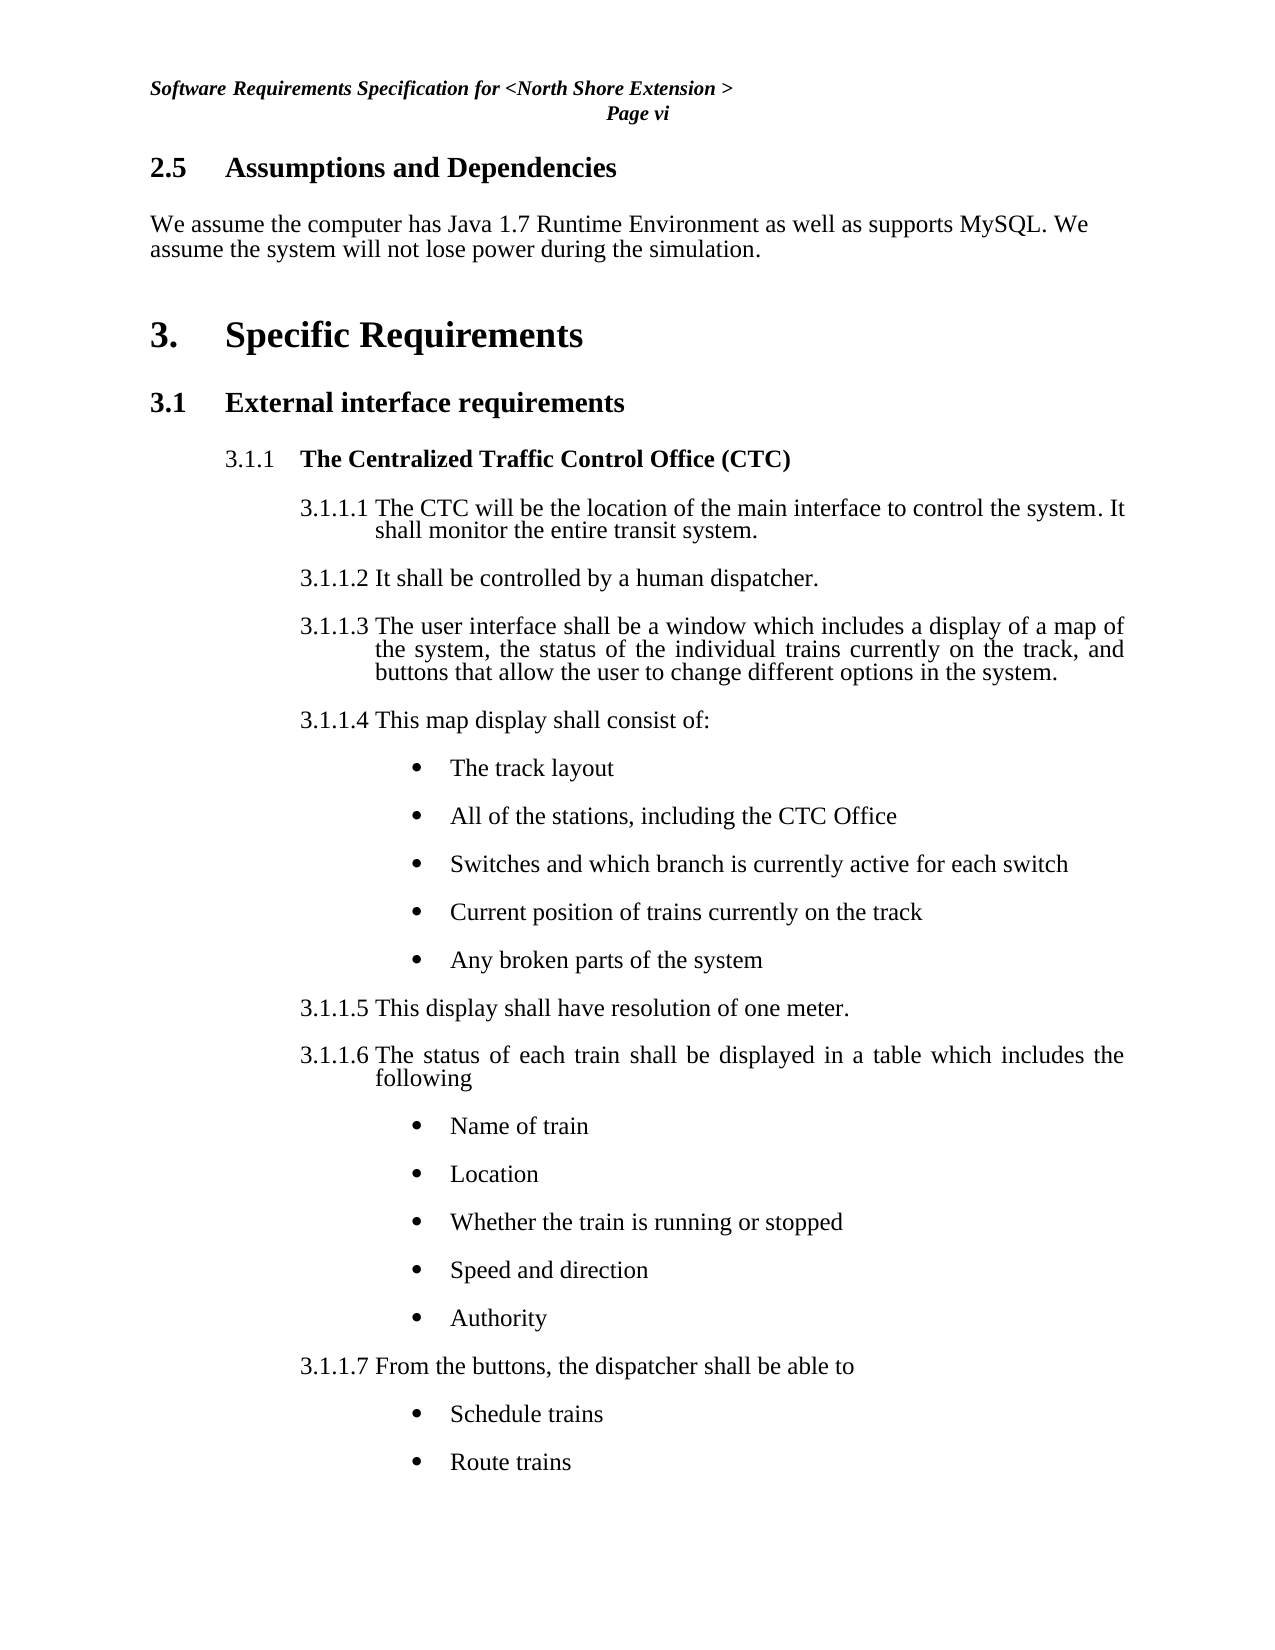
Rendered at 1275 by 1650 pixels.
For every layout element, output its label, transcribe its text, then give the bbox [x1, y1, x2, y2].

subtitle External interface requirements [150, 385, 1125, 418]
subtitle The user interface shall be a window which includes a display of a map of the system, the status of the individual trains currently on the track, and buttons that allow the user to change different options in the system. [300, 616, 1125, 685]
subtitle Any broken parts of the system [412, 950, 1125, 973]
subtitle Schedule trains [412, 1404, 1125, 1427]
subtitle Whether the train is running or stopped [412, 1212, 1125, 1235]
subtitle The track layout [412, 758, 1125, 781]
subtitle The Centralized Traffic Control Office (CTC) [225, 448, 1125, 473]
subtitle Location [412, 1164, 1125, 1187]
subtitle Authority [412, 1308, 1125, 1331]
subtitle Name of train [412, 1116, 1125, 1139]
subtitle From the buttons, the dispatcher shall be able to [300, 1356, 1125, 1379]
subtitle This map display shall consist of: [300, 710, 1125, 733]
subtitle The CTC will be the location of the main interface to control the system. It shall monitor the entire transit system. [300, 498, 1125, 543]
text We assume the computer has Java 1.7 Runtime Environment as well as supports MySQL. We assume the system will not lose power during the simulation. [150, 213, 1125, 263]
subtitle Current position of trains currently on the track [412, 902, 1125, 925]
subtitle All of the stations, including the CTC Office [412, 806, 1125, 829]
subtitle Switches and which branch is currently active for each switch [412, 854, 1125, 877]
subtitle Speed and direction [412, 1260, 1125, 1283]
subtitle This display shall have resolution of one meter. [300, 998, 1125, 1021]
subtitle It shall be controlled by a human dispatcher. [300, 568, 1125, 591]
subtitle The status of each train shall be displayed in a table which includes the following [300, 1046, 1125, 1091]
subtitle Assumptions and Dependencies [150, 150, 1125, 183]
subtitle Route trains [412, 1452, 1125, 1475]
subtitle Specific Requirements [150, 313, 1125, 356]
